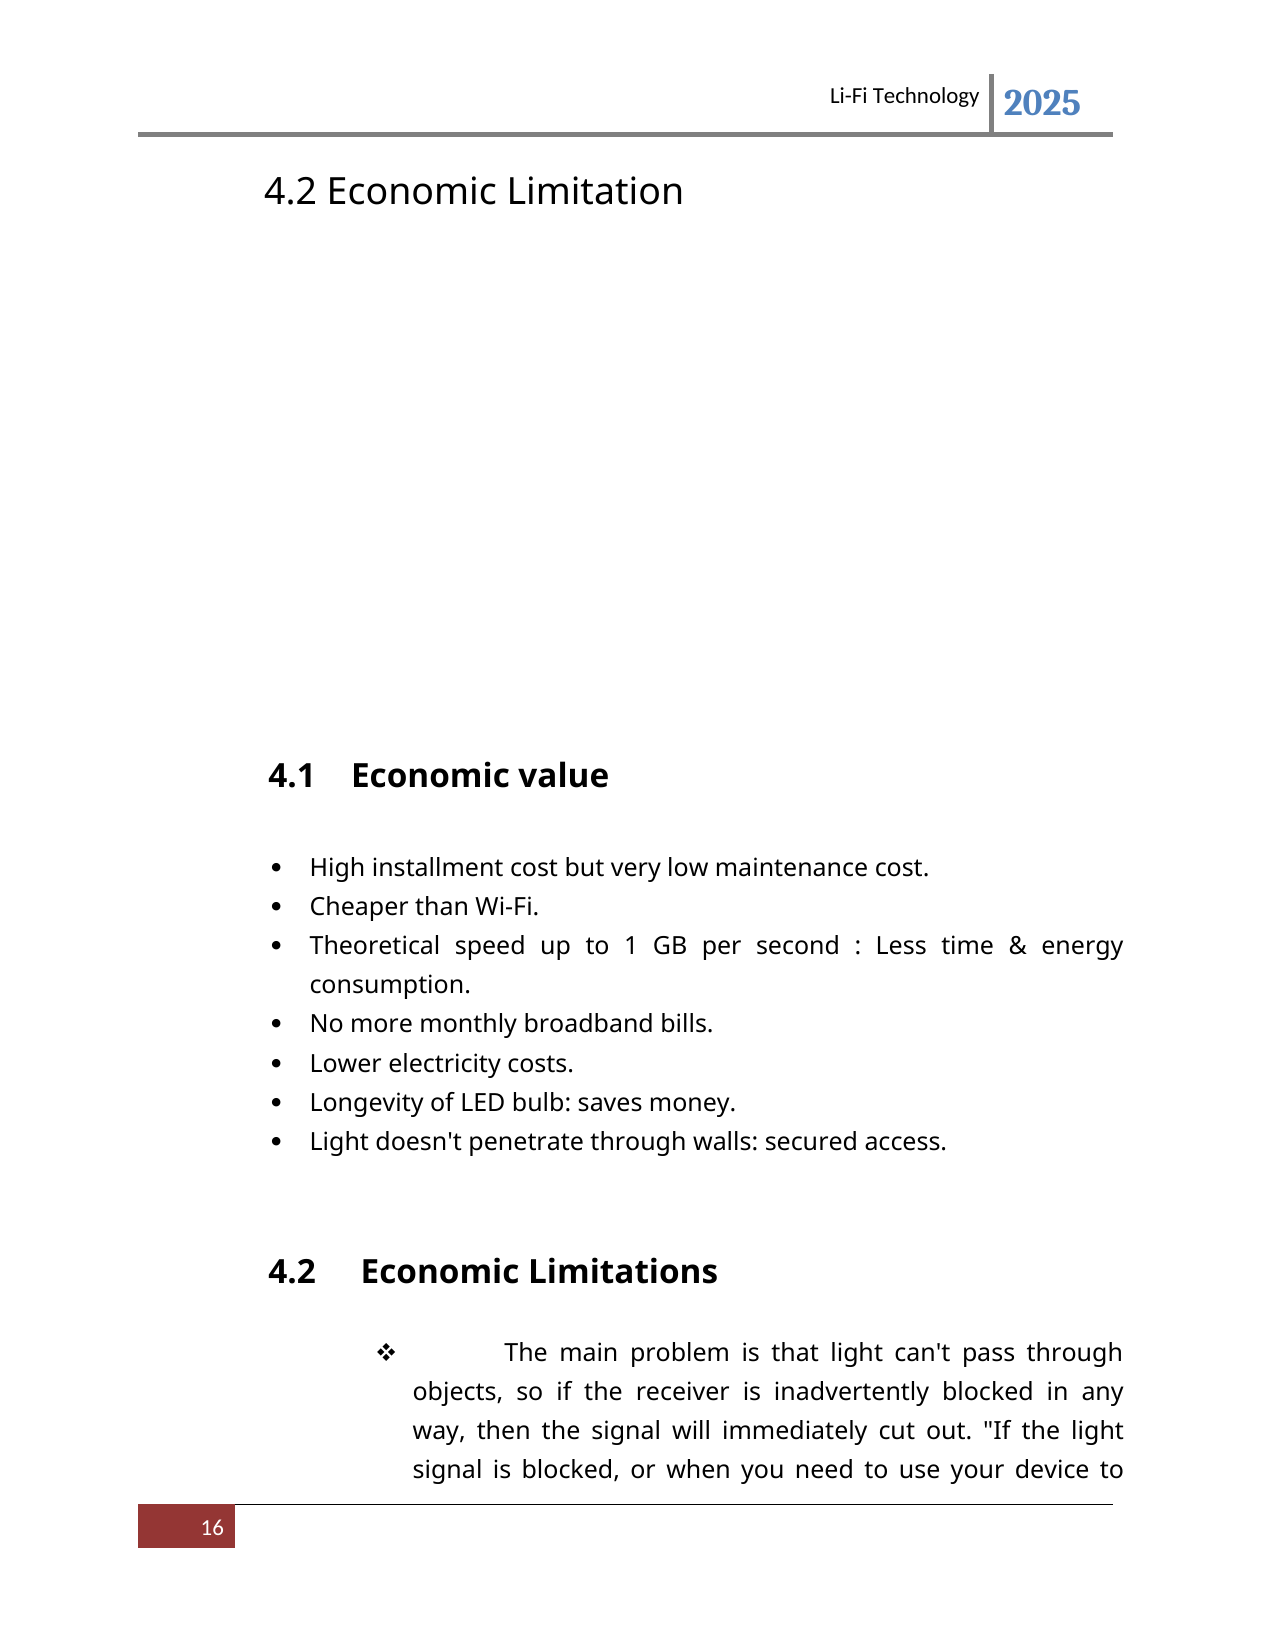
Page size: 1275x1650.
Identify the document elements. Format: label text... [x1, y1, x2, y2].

list Light doesn't penetrate through walls: secured access. [272, 1124, 1125, 1158]
list Cheaper than Wi-Fi. [272, 889, 1125, 923]
list Lower electricity costs. [272, 1045, 1125, 1079]
list Theoretical speed up to 1 GB per second : Less time & energy consumption. [272, 928, 1125, 1001]
list Longevity of LED bulb: saves money. [272, 1084, 1125, 1118]
list No more monthly broadband bills. [272, 1006, 1125, 1040]
text 4.2 Economic Limitation [150, 164, 1125, 216]
list Economic value [268, 752, 1125, 797]
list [375, 1334, 1125, 1486]
list High installment cost but very low maintenance cost. [272, 849, 1125, 883]
list Economic Limitations [268, 1247, 1125, 1293]
